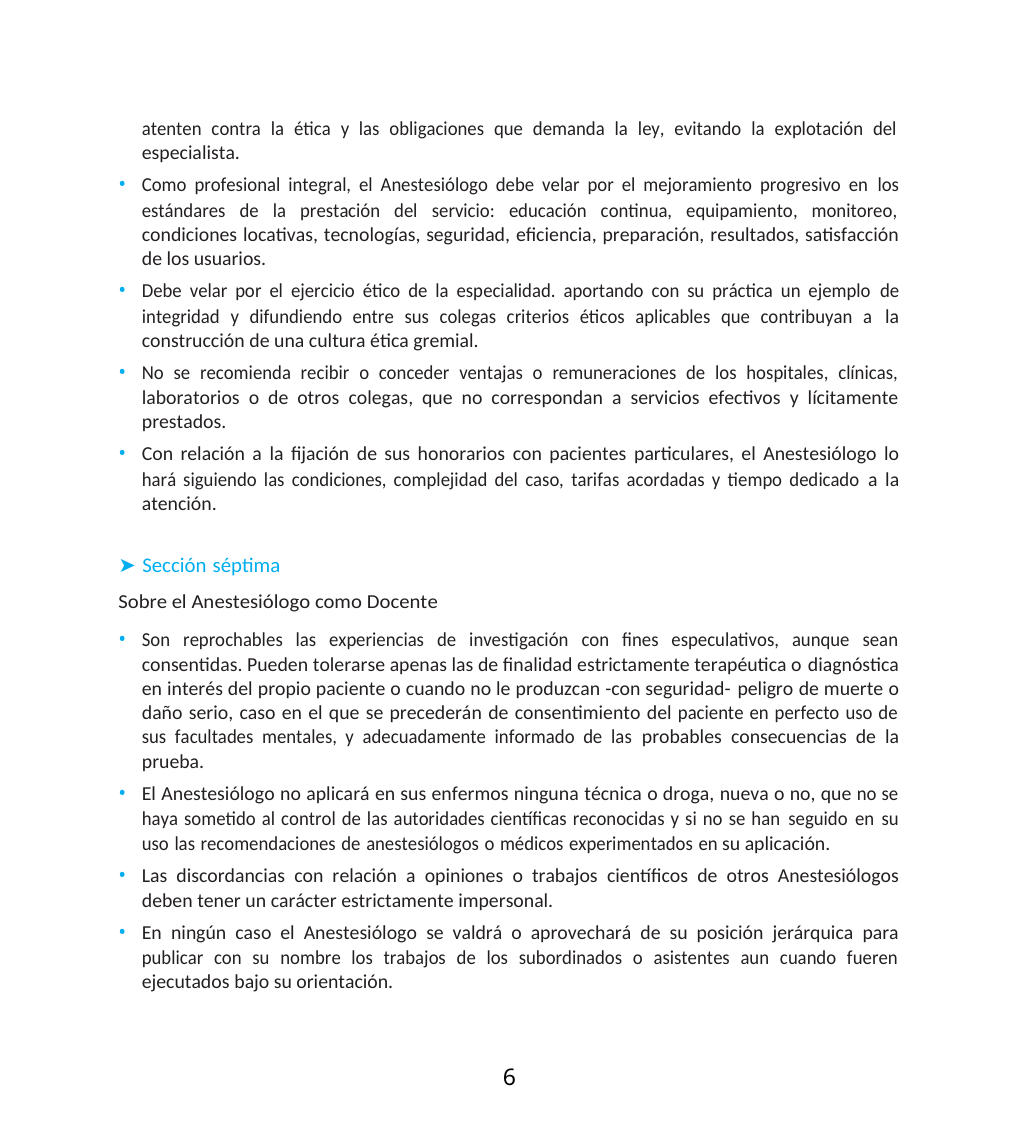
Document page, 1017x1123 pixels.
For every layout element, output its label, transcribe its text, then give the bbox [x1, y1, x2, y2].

list En ningún caso el Anestesiólogo se valdrá o aprovechará de su posición jerárquica para publicar con su nombre los trabajos de los subordinados o asistentes aun cuando fueren ejecutados bajo su orientación. [118, 917, 899, 994]
text Sobre el Anestesiólogo como Docente [118, 589, 910, 613]
subtitle ➤ Sección séptima [118, 550, 910, 578]
text atenten contra la ética y las obligaciones que demanda la ley, evitando la explotación del especialista. [142, 116, 899, 164]
list Con relación a la fijación de sus honorarios con pacientes particulares, el Anestesiólogo lo hará siguiendo las condiciones, complejidad del caso, tarifas acordadas y tiempo dedicado a la atención. [118, 438, 899, 515]
list Son reprochables las experiencias de investigación con fines especulativos, aunque sean consentidas. Pueden tolerarse apenas las de finalidad estrictamente terapéutica o diagnóstica en interés del propio paciente o cuando no le produzcan -con seguridad- peligro de muerte o daño serio, caso en el que se precederán de consentimiento del paciente en perfecto uso de sus facultades mentales, y adecuadamente informado de las probables consecuencias de la prueba. [118, 624, 899, 773]
list El Anestesiólogo no aplicará en sus enfermos ninguna técnica o droga, nueva o no, que no se haya sometido al control de las autoridades científicas reconocidas y si no se han seguido en su uso las recomendaciones de anestesiólogos o médicos experimentados en su aplicación. [118, 778, 899, 855]
list No se recomienda recibir o conceder ventajas o remuneraciones de los hospitales, clínicas, laboratorios o de otros colegas, que no correspondan a servicios efectivos y lícitamente prestados. [118, 357, 899, 434]
list Debe velar por el ejercicio ético de la especialidad. aportando con su práctica un ejemplo de integridad y difundiendo entre sus colegas criterios éticos aplicables que contribuyan a la construcción de una cultura ética gremial. [118, 275, 899, 352]
list Las discordancias con relación a opiniones o trabajos científicos de otros Anestesiólogos deben tener un carácter estrictamente impersonal. [118, 860, 899, 912]
list Como profesional integral, el Anestesiólogo debe velar por el mejoramiento progresivo en los estándares de la prestación del servicio: educación continua, equipamiento, monitoreo, condiciones locativas, tecnologías, seguridad, eficiencia, preparación, resultados, satisfacción de los usuarios. [118, 169, 899, 270]
